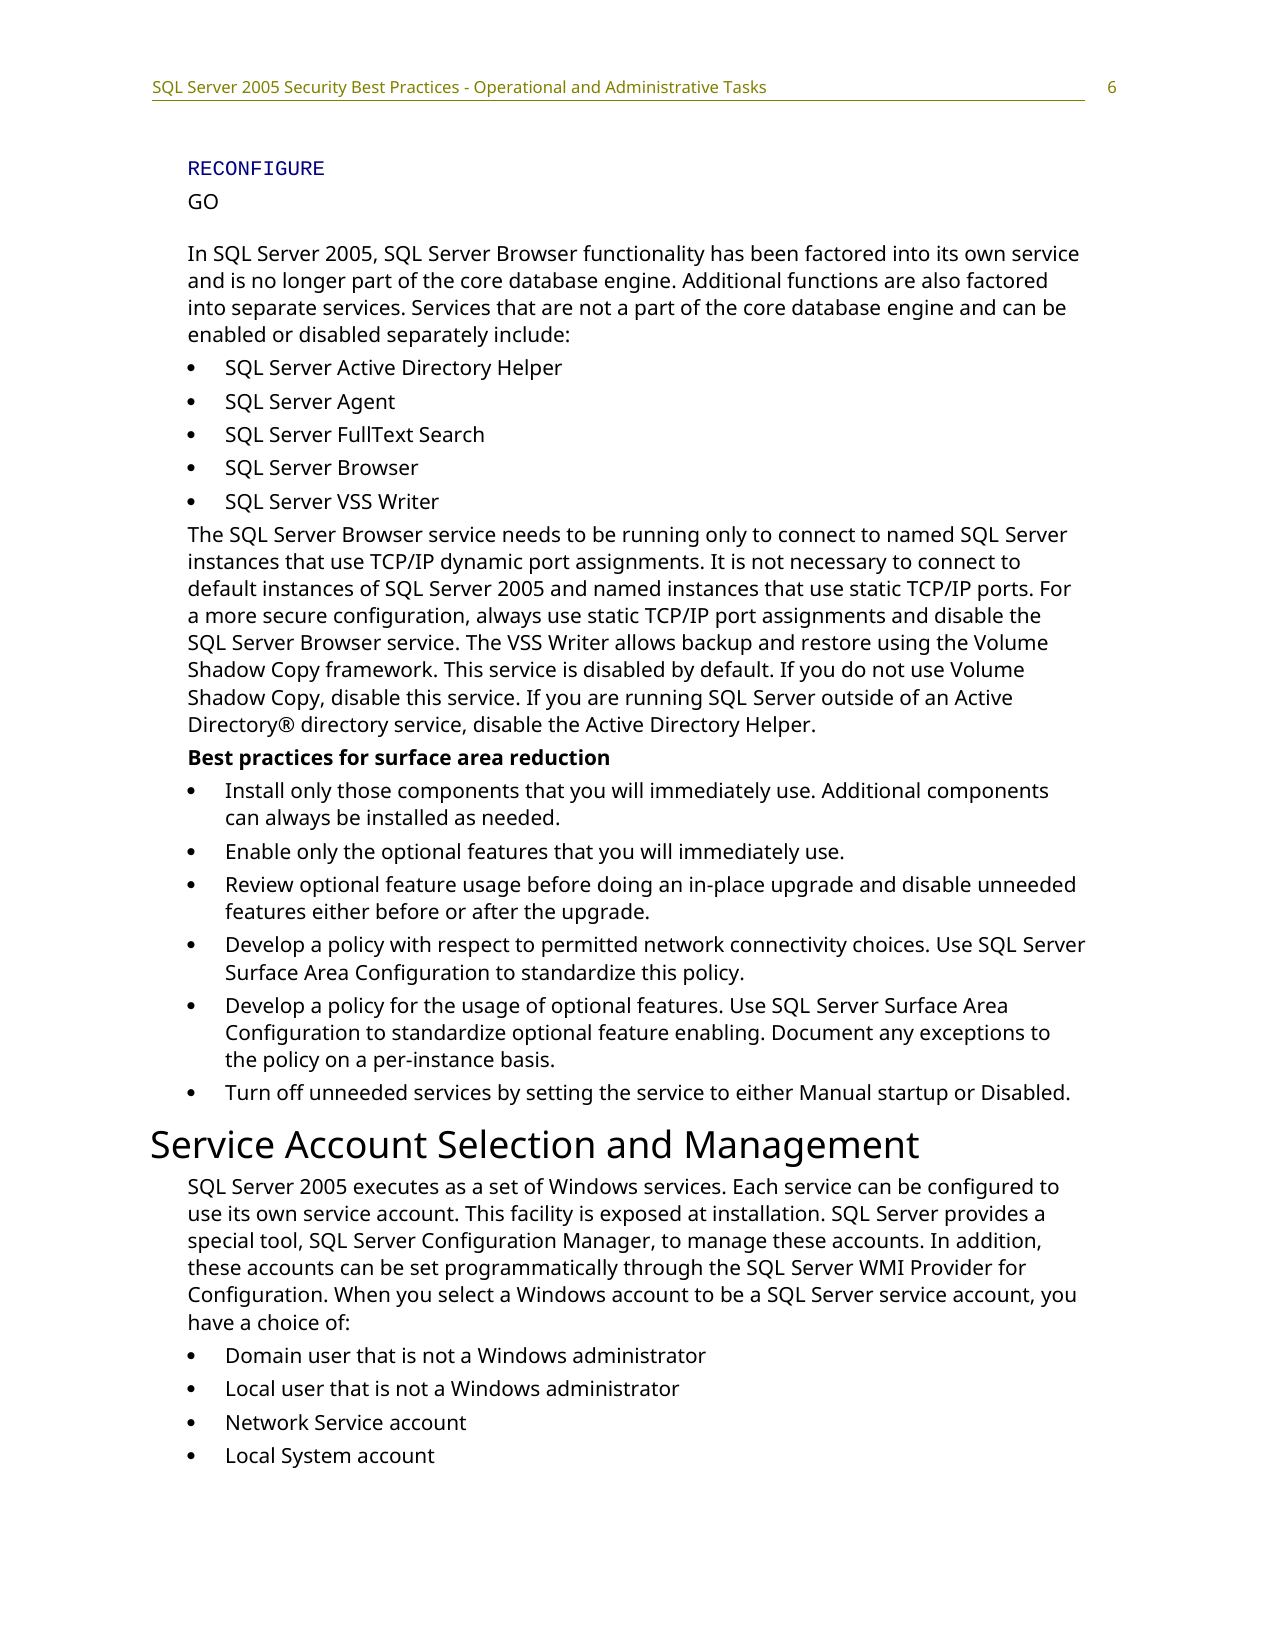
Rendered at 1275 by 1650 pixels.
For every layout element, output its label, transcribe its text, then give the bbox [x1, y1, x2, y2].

subtitle Service Account Selection and Management [150, 1125, 1087, 1167]
text The SQL Server Browser service needs to be running only to connect to named SQL Server instances that use TCP/IP dynamic port assignments. It is not necessary to connect to default instances of SQL Server 2005 and named instances that use static TCP/IP ports. For a more secure configuration, always use static TCP/IP port assignments and disable the SQL Server Browser service. The VSS Writer allows backup and restore using the Volume Shadow Copy framework. This service is disabled by default. If you do not use Volume Shadow Copy, disable this service. If you are running SQL Server outside of an Active Directory® directory service, disable the Active Directory Helper. [187, 521, 1087, 737]
list SQL Server VSS Writer [187, 487, 1087, 514]
list SQL Server FullText Search [187, 421, 1087, 448]
list Turn off unneeded services by setting the service to either Manual startup or Disabled. [187, 1079, 1087, 1106]
list Network Service account [187, 1408, 1087, 1435]
list SQL Server Active Directory Helper [187, 354, 1087, 381]
list Local user that is not a Windows administrator [187, 1375, 1087, 1402]
text RECONFIGURE [187, 150, 1087, 181]
list Domain user that is not a Windows administrator [187, 1342, 1087, 1369]
list Develop a policy for the usage of optional features. Use SQL Server Surface Area Configuration to standardize optional feature enabling. Document any exceptions to the policy on a per-instance basis. [187, 992, 1087, 1073]
list Local System account [187, 1442, 1087, 1469]
text In SQL Server 2005, SQL Server Browser functionality has been factored into its own service and is no longer part of the core database engine. Additional functions are also factored into separate services. Services that are not a part of the core database engine and can be enabled or disabled separately include: [187, 239, 1087, 348]
list SQL Server Browser [187, 454, 1087, 481]
text GO [187, 187, 1087, 214]
list Develop a policy with respect to permitted network connectivity choices. Use SQL Server Surface Area Configuration to standardize this policy. [187, 931, 1087, 985]
text Best practices for surface area reduction [187, 744, 1087, 771]
text SQL Server 2005 executes as a set of Windows services. Each service can be configured to use its own service account. This facility is exposed at installation. SQL Server provides a special tool, SQL Server Configuration Manager, to manage these accounts. In addition, these accounts can be set programmatically through the SQL Server WMI Provider for Configuration. When you select a Windows account to be a SQL Server service account, you have a choice of: [187, 1173, 1087, 1335]
list SQL Server Agent [187, 387, 1087, 414]
list Install only those components that you will immediately use. Additional components can always be installed as needed. [187, 777, 1087, 831]
list Enable only the optional features that you will immediately use. [187, 837, 1087, 864]
list Review optional feature usage before doing an in-place upgrade and disable unneeded features either before or after the upgrade. [187, 871, 1087, 925]
